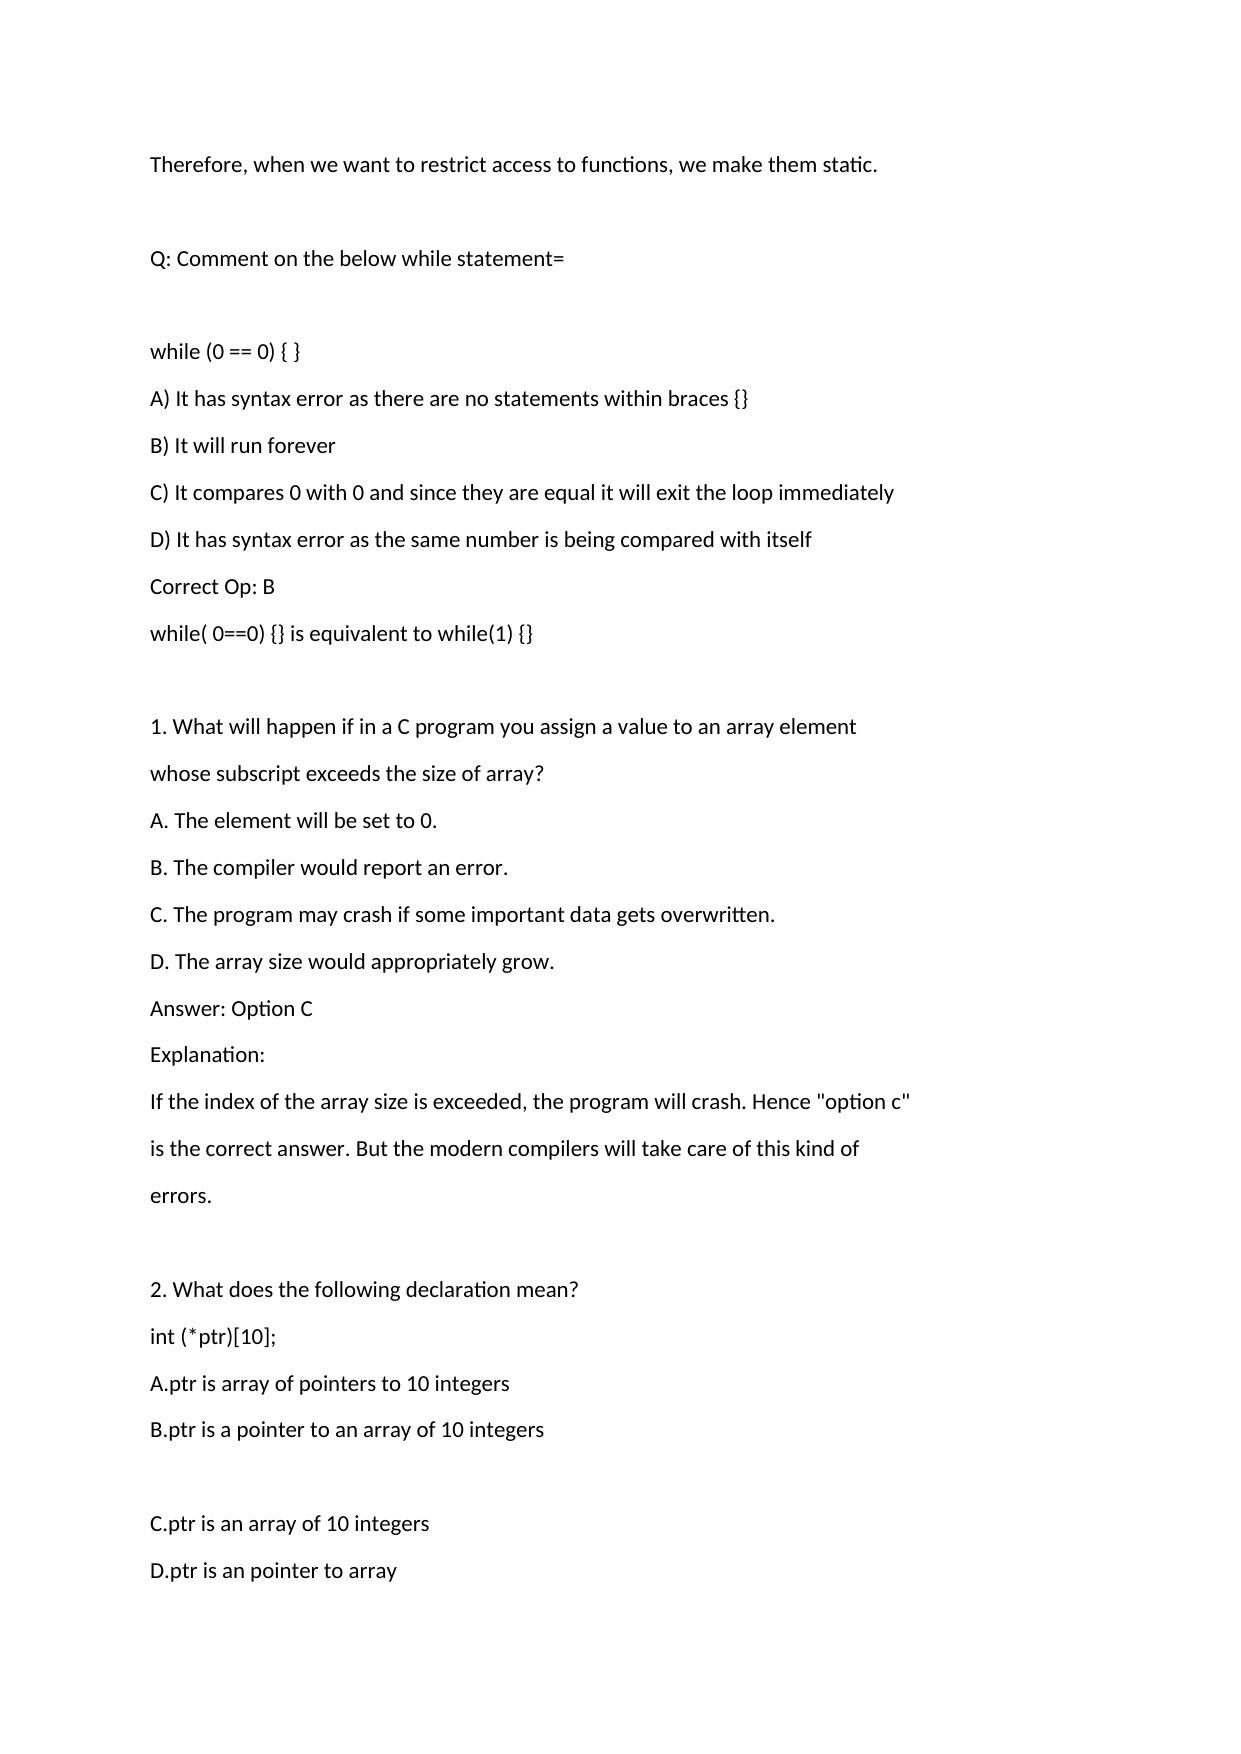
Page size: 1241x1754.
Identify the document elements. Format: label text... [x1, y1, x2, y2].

text A.ptr is array of pointers to 10 integers [150, 1369, 1090, 1397]
text D) It has syntax error as the same number is being compared with itself [150, 525, 1090, 553]
text int (*ptr)[10]; [150, 1322, 1090, 1350]
text A) It has syntax error as there are no statements within braces {} [150, 384, 1090, 412]
text A. The element will be set to 0. [150, 806, 1090, 834]
text C.ptr is an array of 10 integers [150, 1509, 1090, 1537]
text B.ptr is a pointer to an array of 10 integers [150, 1416, 1090, 1444]
text C) It compares 0 with 0 and since they are equal it will exit the loop immediately [150, 478, 1090, 506]
text is the correct answer. But the modern compilers will take care of this kind of [150, 1134, 1090, 1162]
text Correct Op: B [150, 572, 1090, 600]
text errors. [150, 1181, 1090, 1209]
text Answer: Option C [150, 994, 1090, 1022]
text 1. What will happen if in a C program you assign a value to an array element [150, 712, 1090, 741]
text B. The compiler would report an error. [150, 853, 1090, 881]
text whose subscript exceeds the size of array? [150, 759, 1090, 787]
text D. The array size would appropriately grow. [150, 947, 1090, 975]
text 2. What does the following declaration mean? [150, 1275, 1090, 1303]
text C. The program may crash if some important data gets overwritten. [150, 900, 1090, 928]
text B) It will run forever [150, 431, 1090, 459]
text Q: Comment on the below while statement= [150, 244, 1090, 272]
text while( 0==0) {} is equivalent to while(1) {} [150, 619, 1090, 647]
text Therefore, when we want to restrict access to functions, we make them static. [150, 150, 1090, 178]
text while (0 == 0) { } [150, 337, 1090, 366]
text D.ptr is an pointer to array [150, 1556, 1090, 1584]
text If the index of the array size is exceeded, the program will crash. Hence "option c" [150, 1087, 1090, 1116]
text Explanation: [150, 1041, 1090, 1069]
